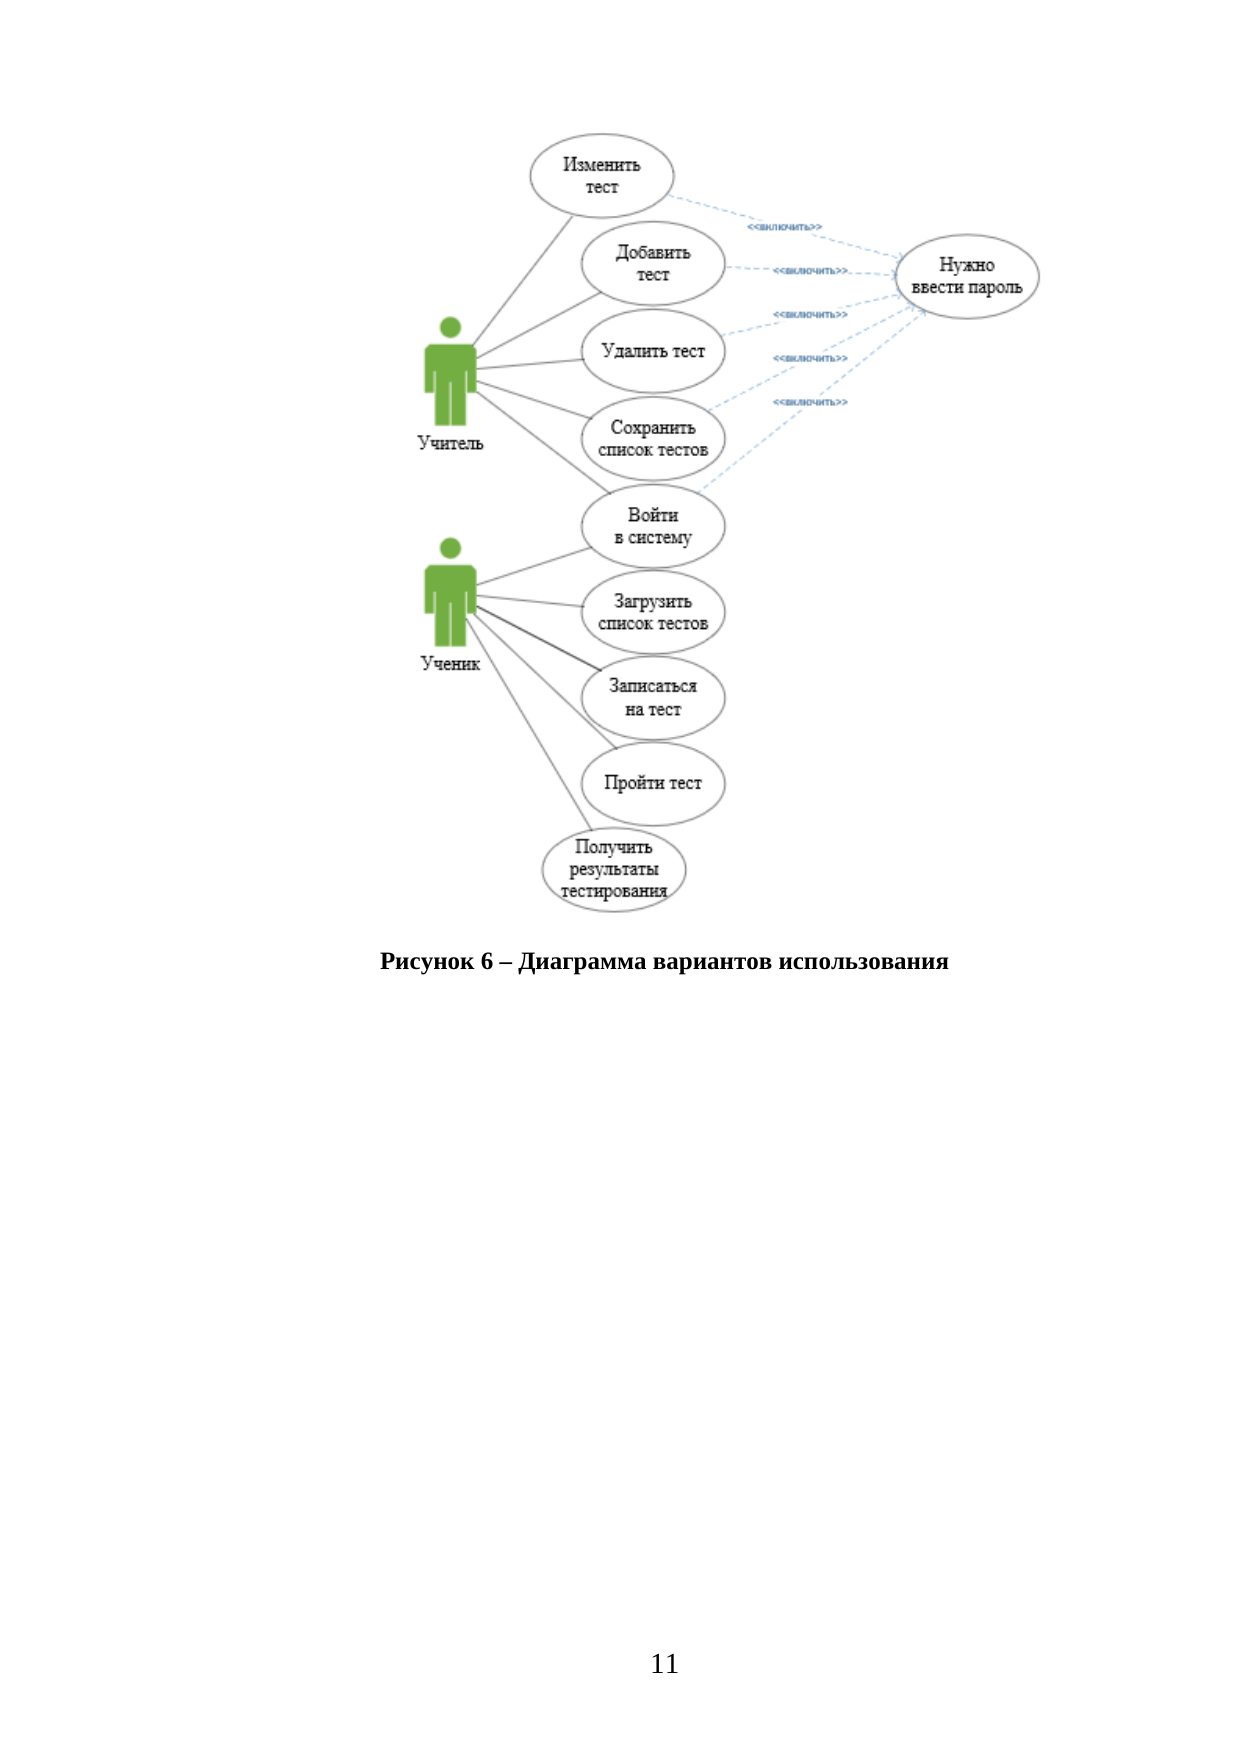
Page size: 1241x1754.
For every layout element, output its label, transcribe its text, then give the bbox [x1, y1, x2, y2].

text Рисунок 6 – Диаграмма вариантов использования [177, 946, 1152, 975]
picture [355, 118, 1048, 930]
